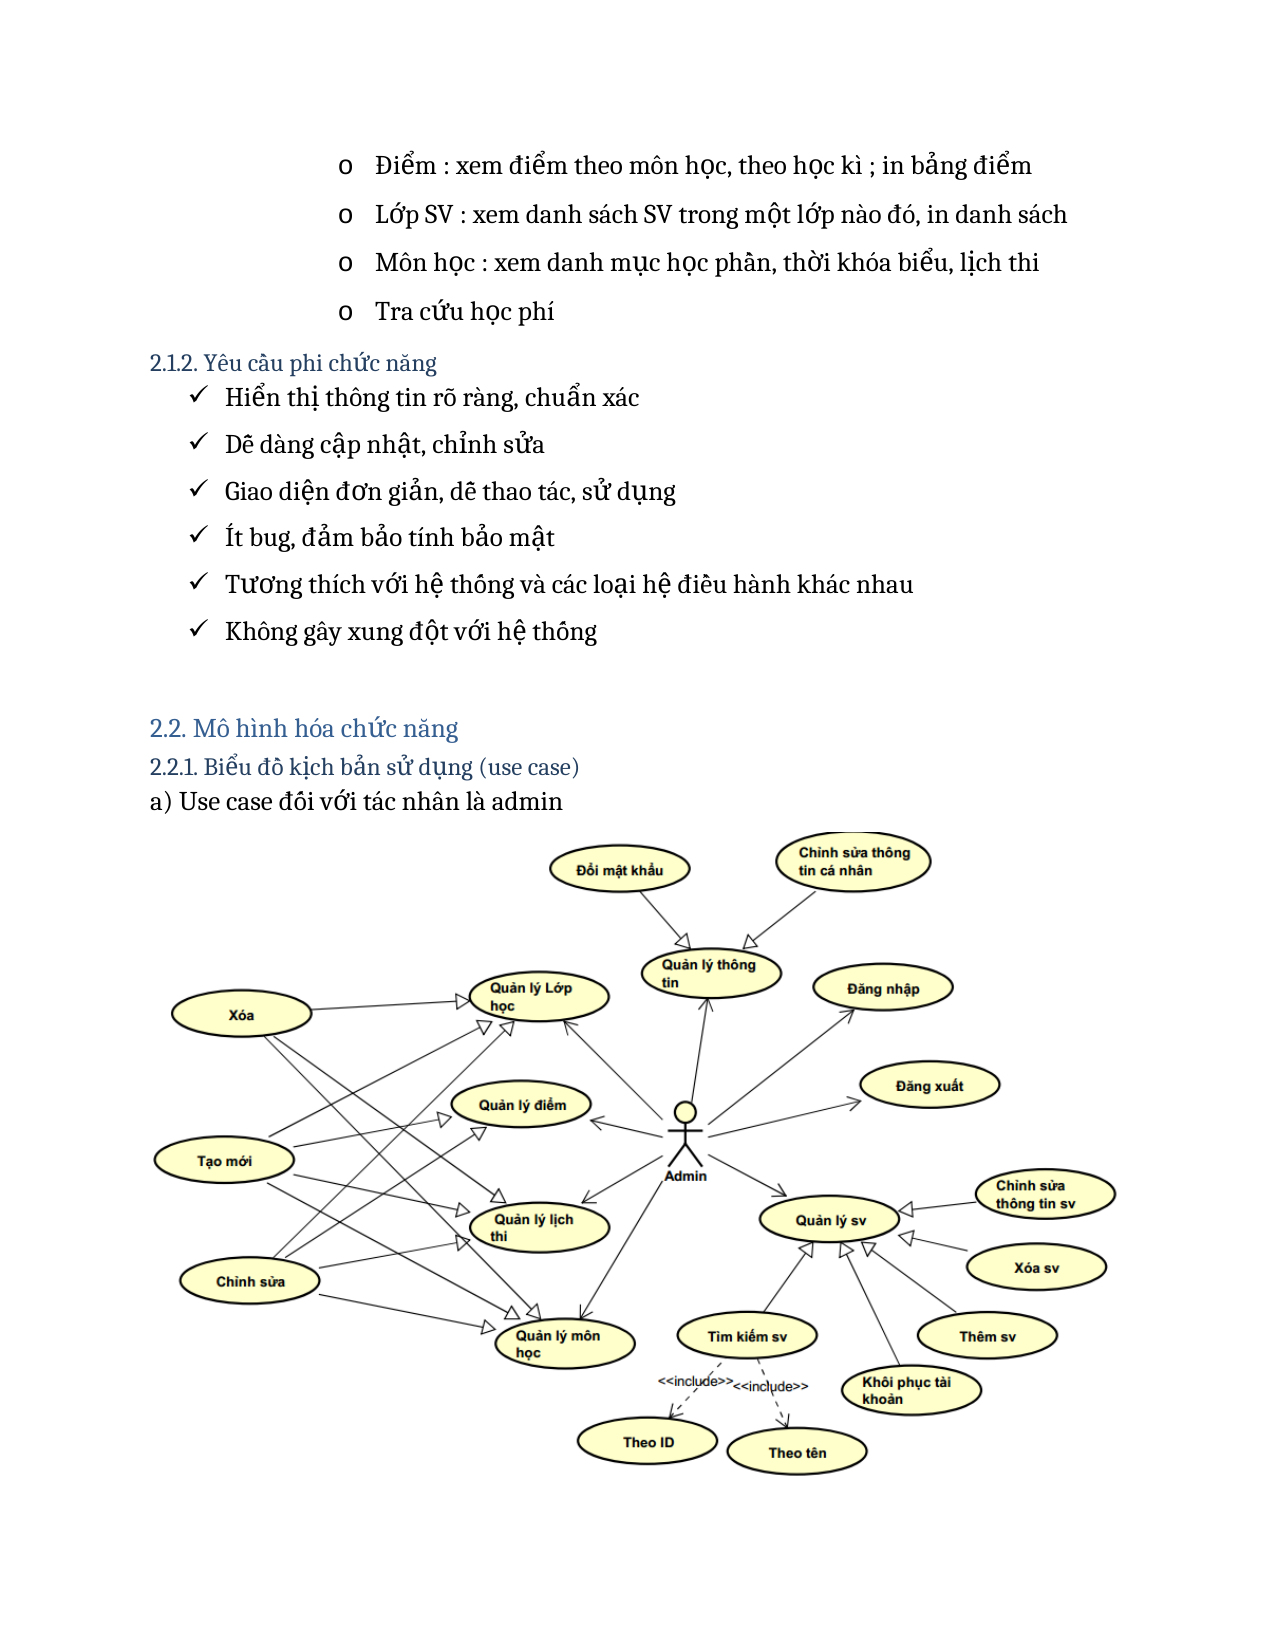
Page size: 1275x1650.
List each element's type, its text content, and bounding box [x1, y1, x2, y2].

subtitle 2.2. Mô hình hóa chức năng [150, 713, 1125, 744]
list Tra cứu học phí [337, 296, 1125, 329]
list Lớp SV : xem danh sách SV trong một lớp nào đó, in danh sách [337, 199, 1125, 231]
list Điểm : xem điểm theo môn học, theo học kì ; in bảng điểm [337, 150, 1125, 182]
subtitle 2.1.2. Yêu cầu phi chức năng [150, 349, 1125, 378]
picture [150, 832, 1125, 1479]
list Giao diện đơn giản, dễ thao tác, sử dụng [187, 476, 1125, 507]
list Ít bug, đảm bảo tính bảo mật [187, 522, 1125, 553]
text a) Use case đối với tác nhân là admin [150, 786, 1125, 817]
list Môn học : xem danh mục học phần, thời khóa biểu, lịch thi [337, 247, 1125, 280]
list Tương thích với hệ thống và các loại hệ điều hành khác nhau [187, 569, 1125, 600]
list Dễ dàng cập nhật, chỉnh sửa [187, 429, 1125, 460]
subtitle 2.2.1. Biểu đồ kịch bản sử dụng (use case) [150, 753, 1125, 782]
list Không gây xung đột với hệ thống [187, 616, 1125, 647]
list Hiển thị thông tin rõ ràng, chuẩn xác [187, 382, 1125, 413]
